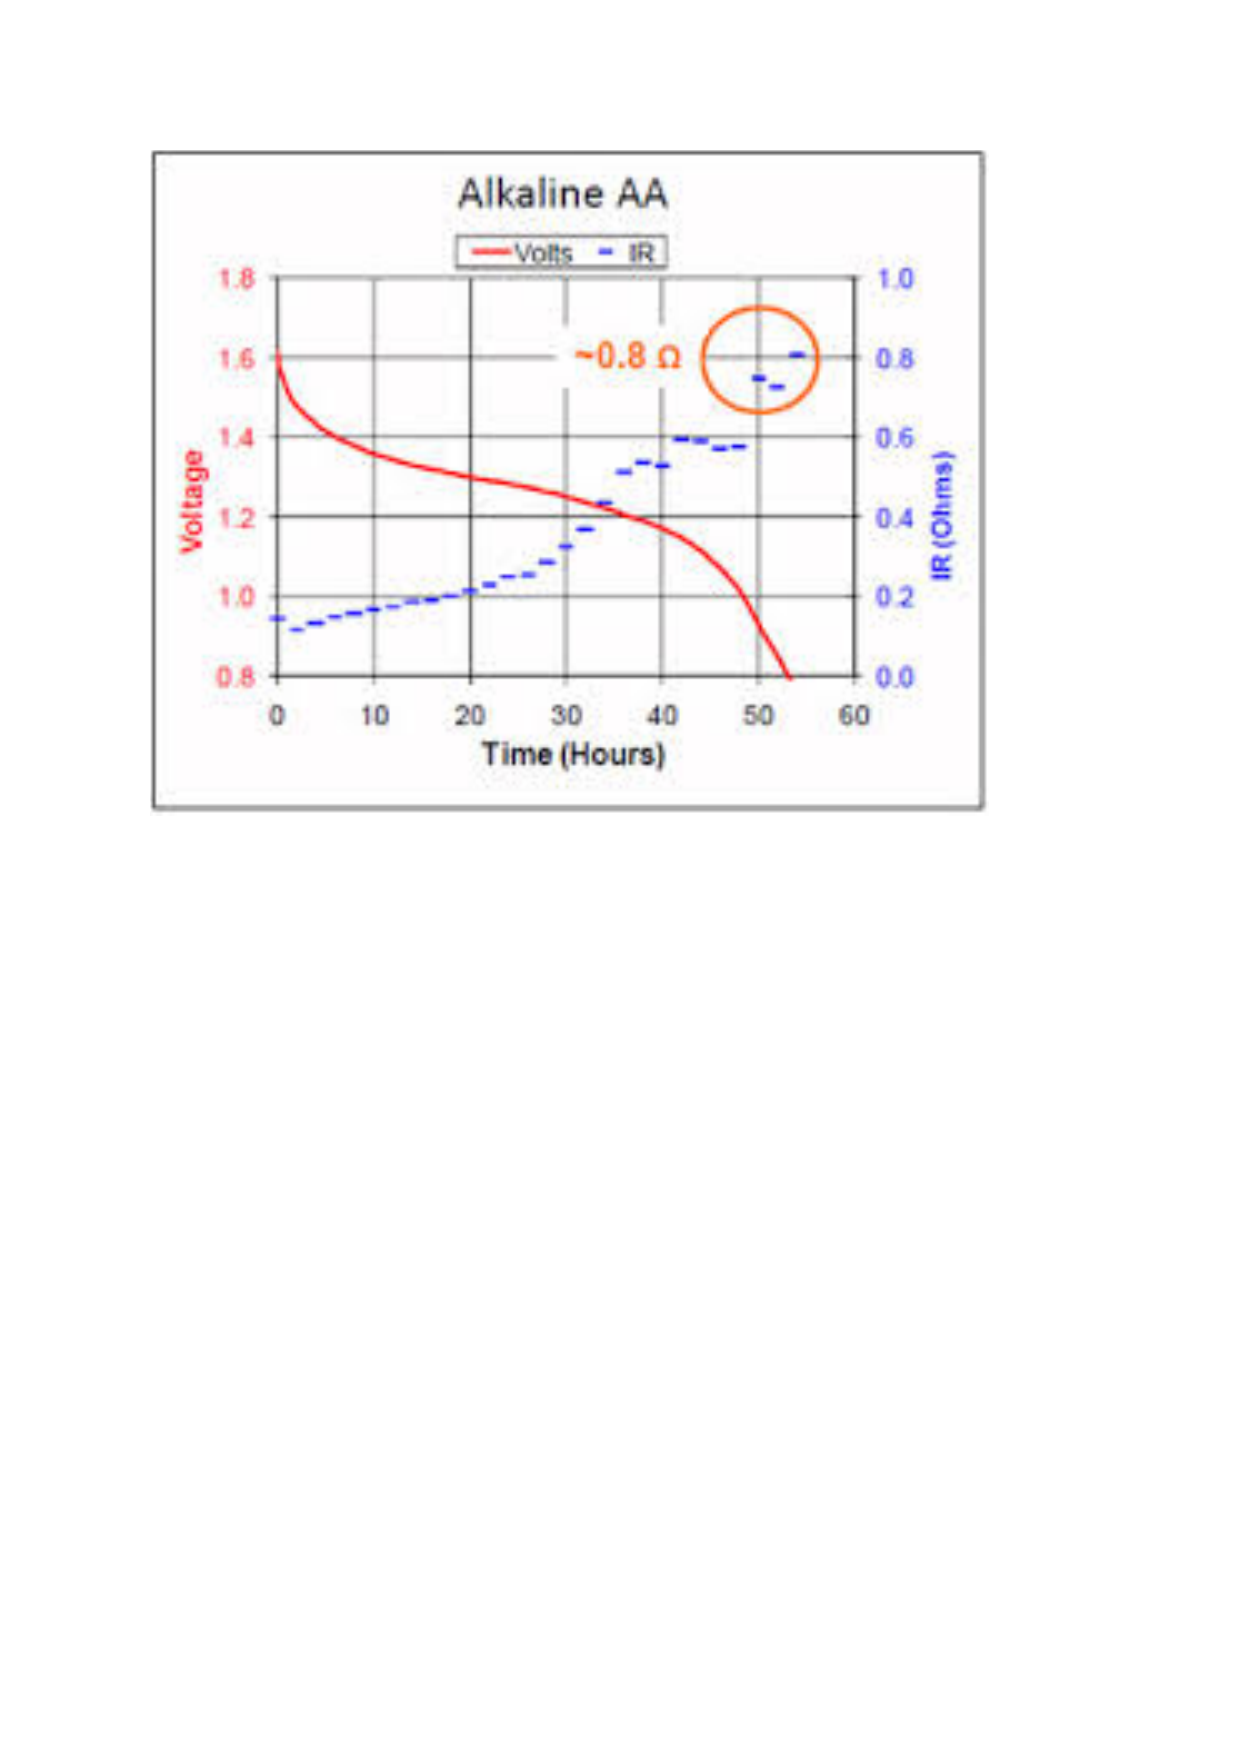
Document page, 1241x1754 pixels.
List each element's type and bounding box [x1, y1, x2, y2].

picture [150, 150, 989, 816]
